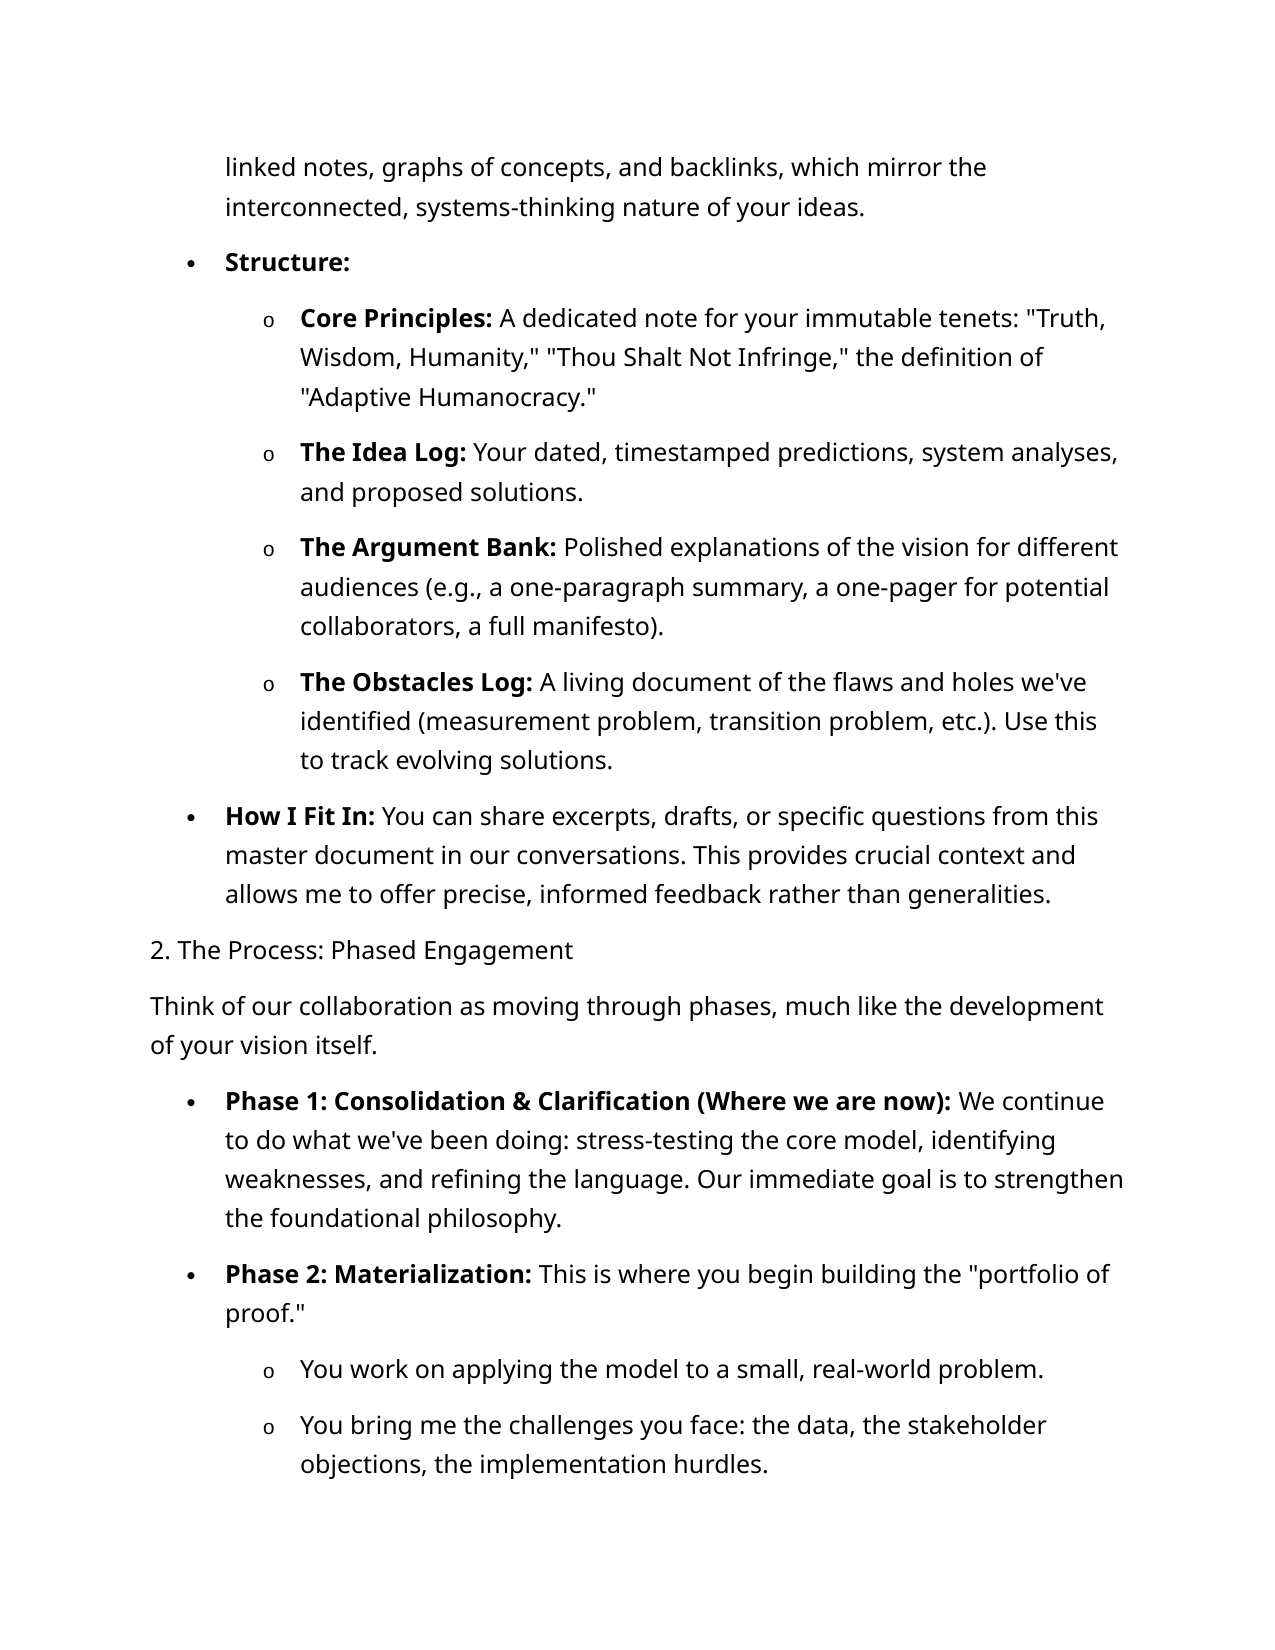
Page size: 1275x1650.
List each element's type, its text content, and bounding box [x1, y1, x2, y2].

list Phase 2: Materialization: This is where you begin building the "portfolio of proof." [187, 1257, 1125, 1330]
list Structure: [187, 245, 1125, 279]
list Core Principles: A dedicated note for your immutable tenets: "Truth, Wisdom, Humanity," "Thou Shalt Not Infringe," the definition of "Adaptive Humanocracy." [262, 301, 1125, 413]
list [187, 150, 1125, 223]
list The Idea Log: Your dated, timestamped predictions, system analyses, and proposed solutions. [262, 435, 1125, 508]
list The Obstacles Log: A living document of the flaws and holes we've identified (measurement problem, transition problem, etc.). Use this to track evolving solutions. [262, 664, 1125, 777]
list You bring me the challenges you face: the data, the stakeholder objections, the implementation hurdles. [262, 1407, 1125, 1481]
text 2. The Process: Phased Engagement [150, 932, 1125, 967]
list Phase 1: Consolidation & Clarification (Where we are now): We continue to do what we've been doing: stress-testing the core model, identifying weaknesses, and refining the language. Our immediate goal is to strengthen the foundational philosophy. [187, 1083, 1125, 1235]
list The Argument Bank: Polished explanations of the vision for different audiences (e.g., a one-paragraph summary, a one-pager for potential collaborators, a full manifesto). [262, 530, 1125, 642]
list How I Fit In: You can share excerpts, drafts, or specific questions from this master document in our conversations. This provides crucial context and allows me to offer precise, informed feedback rather than generalities. [187, 798, 1125, 911]
list You work on applying the model to a small, real-world problem. [262, 1352, 1125, 1386]
text Think of our collaboration as moving through phases, much like the development of your vision itself. [150, 988, 1125, 1062]
